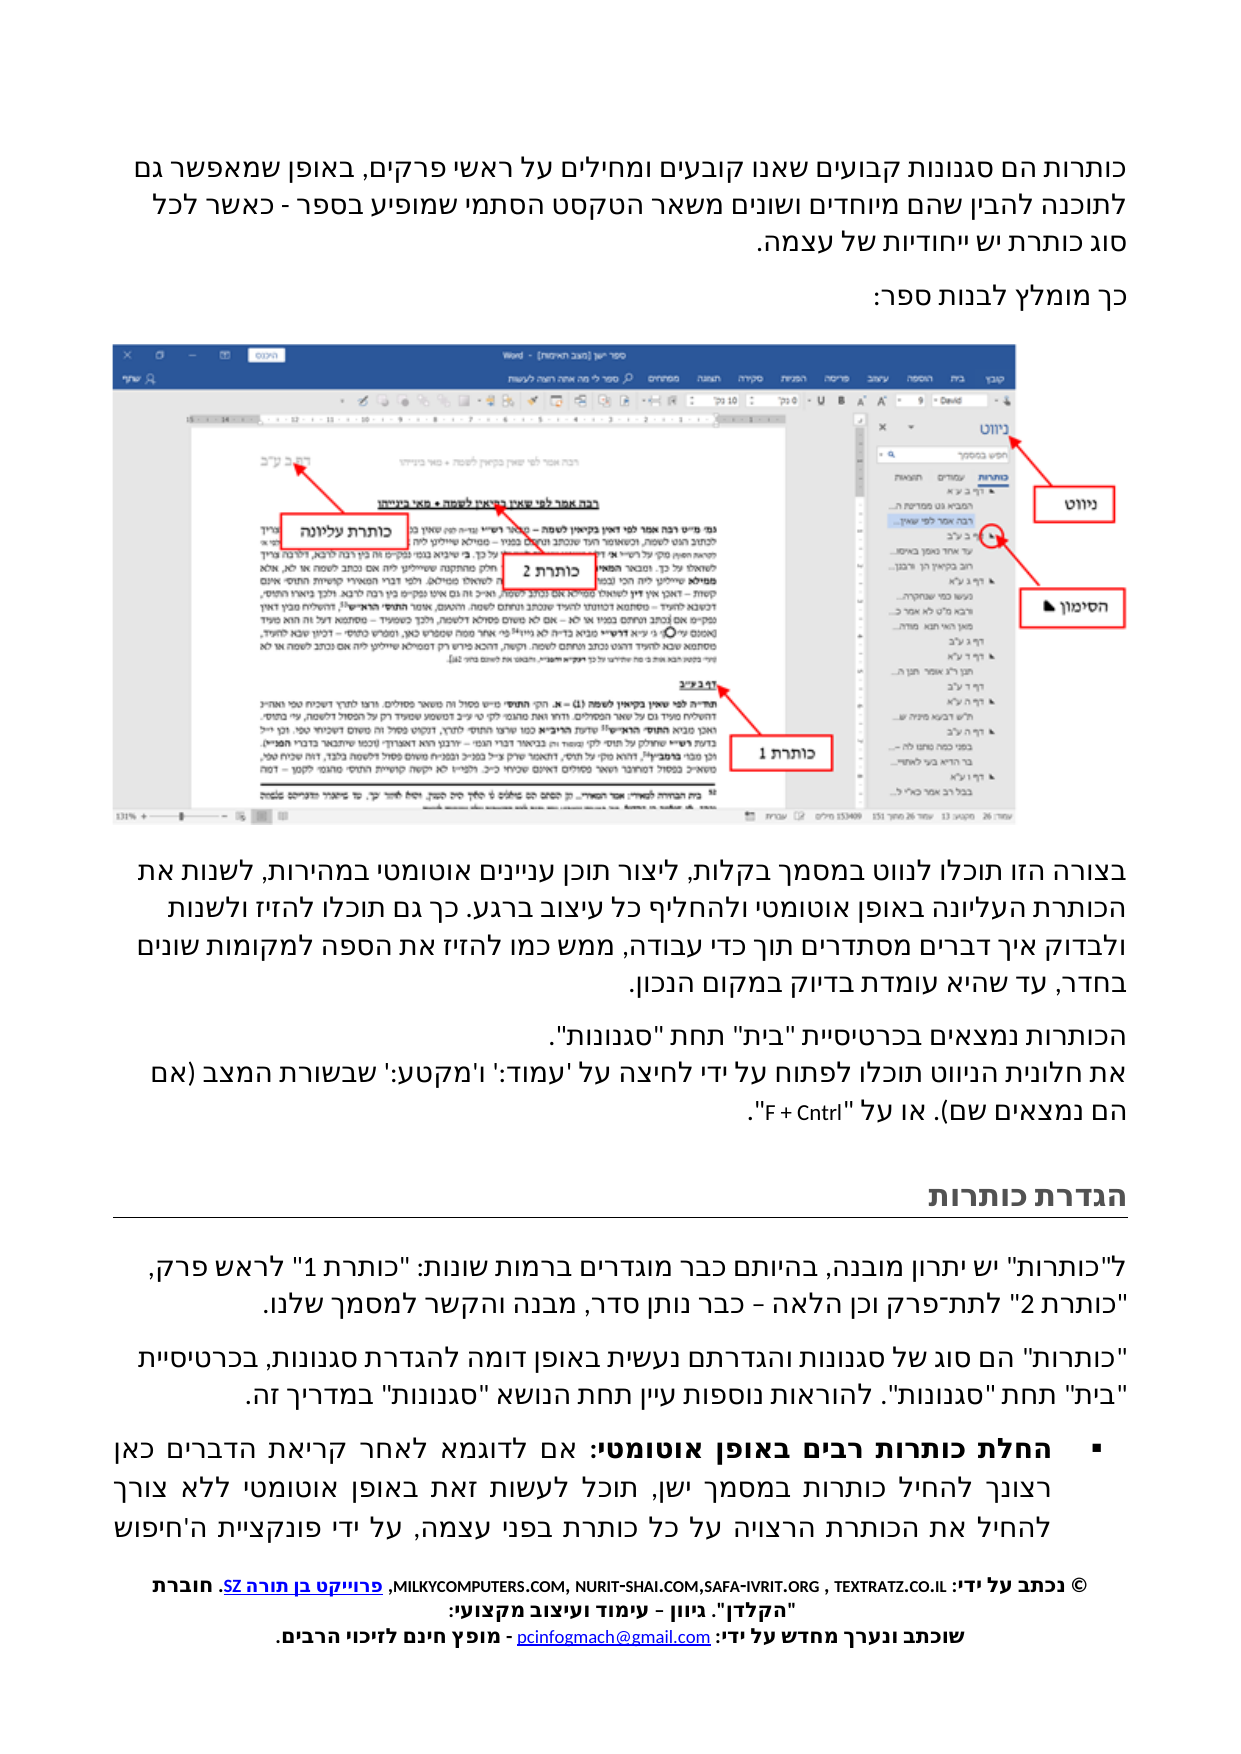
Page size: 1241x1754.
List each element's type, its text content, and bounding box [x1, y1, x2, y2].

text הכותרות נמצאים בכרטיסיית "בית" תחת "סגנונות". את חלונית הניווט תוכלו לפתוח על ידי לחיצה על 'עמוד:' ו'מקטע:' שבשורת המצב (אם הם נמצאים שם). או על "F + Cntrl". [112, 1018, 1128, 1127]
text כותרות הם סגנונות קבועים שאנו קובעים ומחילים על ראשי פרקים, באופן שמאפשר גם לתוכנה להבין שהם מיוחדים ושונים משאר הטקסט הסתמי שמופיע בספר - כאשר לכל סוג כותרת יש ייחודיות של עצמה. [112, 150, 1128, 258]
picture [112, 344, 1128, 825]
text ל"כותרות" יש יתרון מובנה, בהיותם כבר מוגדרים ברמות שונות: "כותרת 1" לראש פרק, "כותרת 2" לתת־פרק וכן הלאה – כבר נותן סדר, מבנה והקשר למסמך שלנו. [112, 1249, 1128, 1320]
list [112, 1431, 1090, 1544]
text "כותרות" הם סוג של סגנונות והגדרתם נעשית באופן דומה להגדרת סגנונות, בכרטיסיית "בית" תחת "סגנונות". להוראות נוספות עיין תחת הנושא "סגנונות" במדריך זה. [112, 1340, 1128, 1411]
text בצורה הזו תוכלו לנווט במסמך בקלות, ליצור תוכן עניינים אוטומטי במהירות, לשנות את הכותרת העליונה באופן אוטומטי ולהחליף כל עיצוב ברגע. כך גם תוכלו להזיז ולשנות ולבדוק איך דברים מסתדרים תוך כדי עבודה, ממש כמו להזיז את הספה למקומות שונים בחדר, עד שהיא עומדת בדיוק במקום הנכון. [112, 853, 1128, 999]
text כך מומלץ לבנות ספר: [112, 278, 1128, 312]
subtitle הגדרת כותרות [112, 1177, 1128, 1218]
